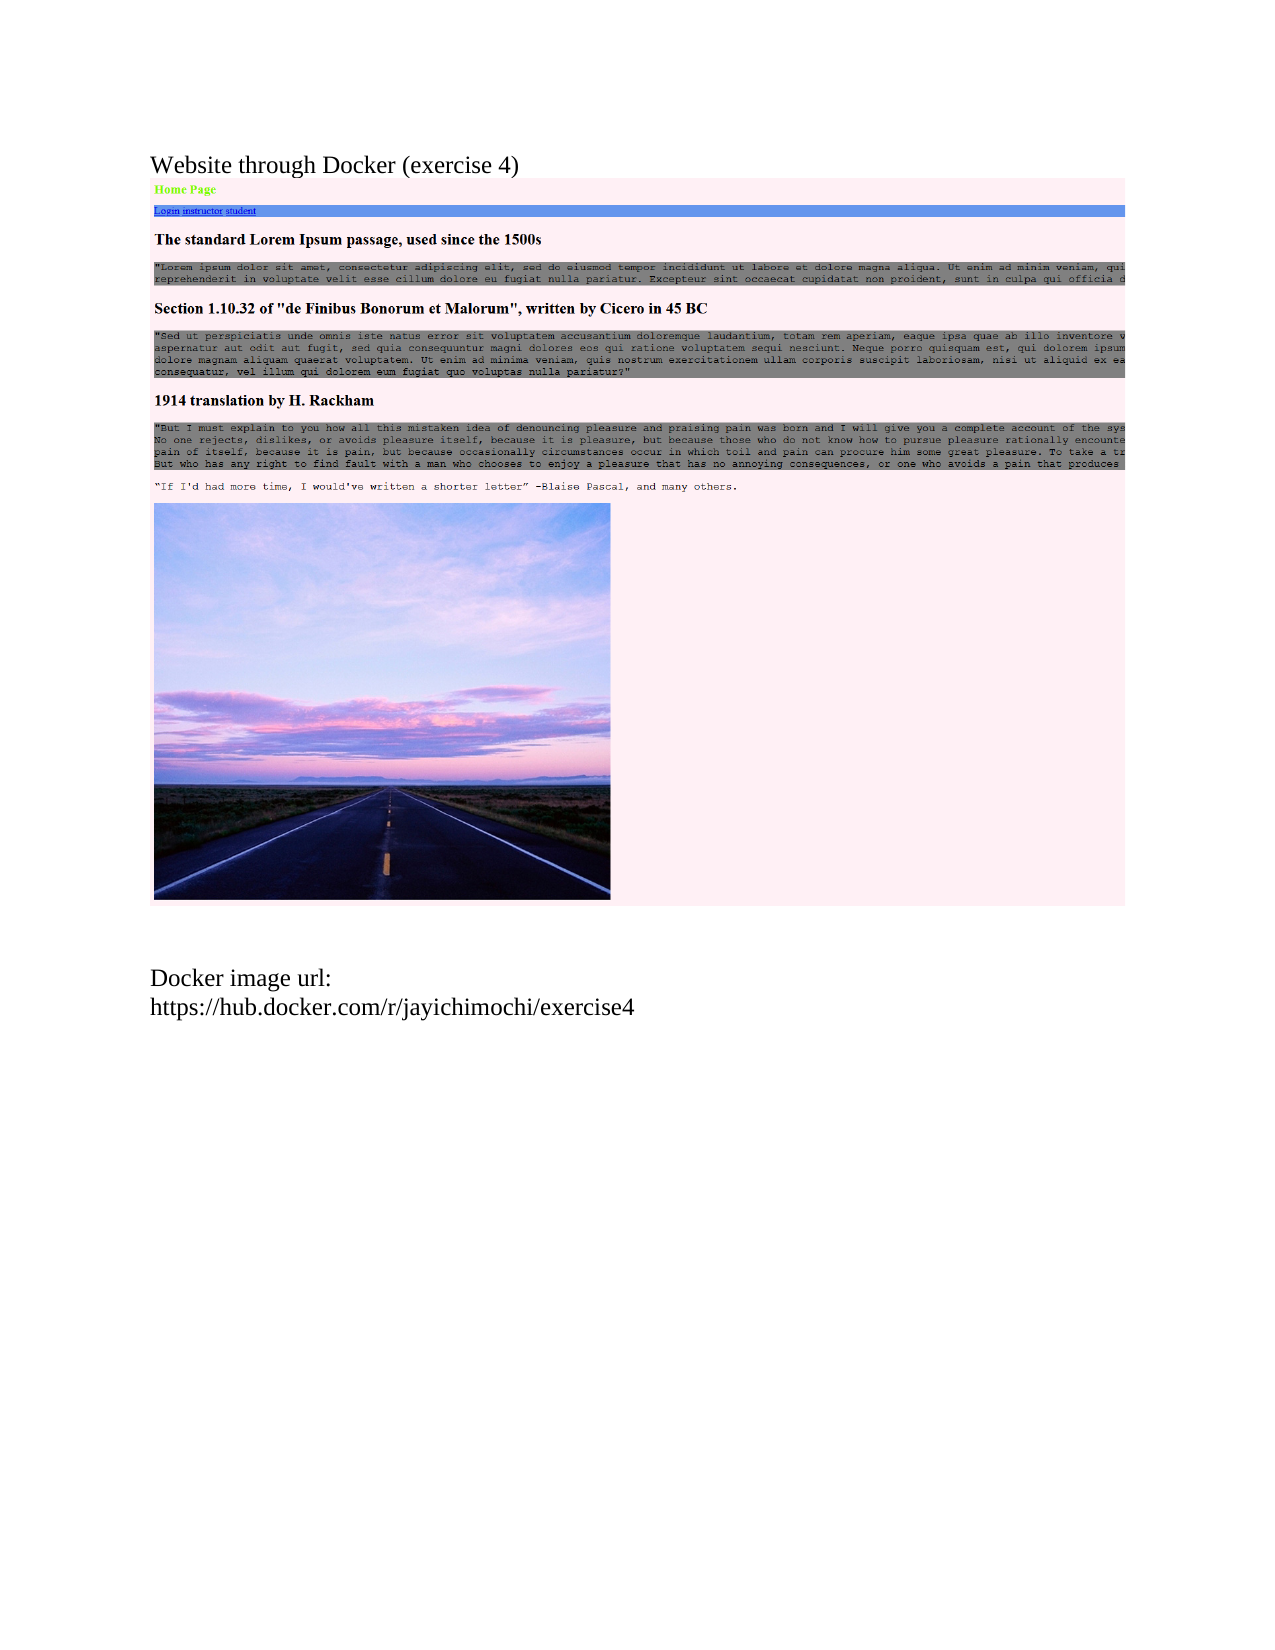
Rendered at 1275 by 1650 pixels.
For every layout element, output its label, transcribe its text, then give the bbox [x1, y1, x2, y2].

picture [150, 178, 1125, 906]
text https://hub.docker.com/r/jayichimochi/exercise4 [150, 992, 1125, 1020]
text Website through Docker (exercise 4) [150, 150, 1125, 178]
text Docker image url: [150, 963, 1125, 992]
